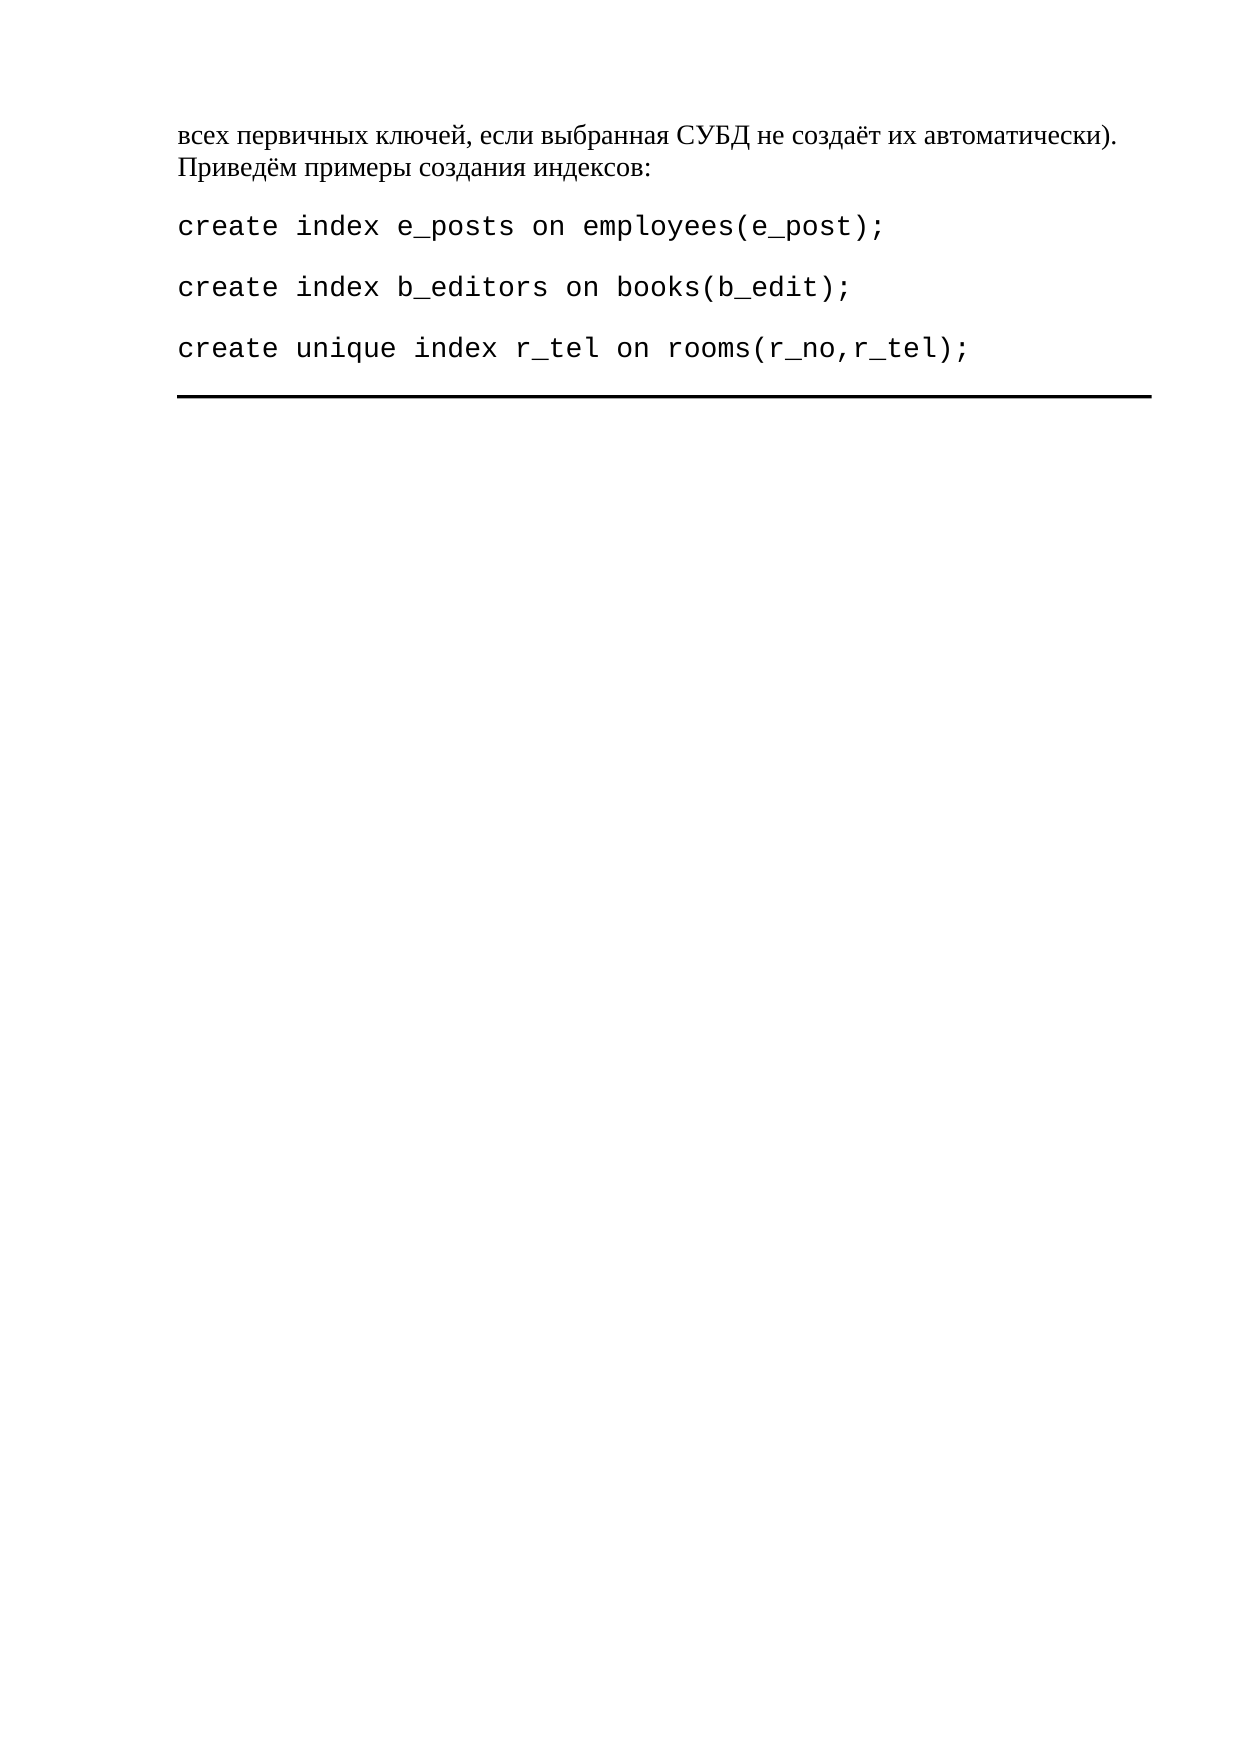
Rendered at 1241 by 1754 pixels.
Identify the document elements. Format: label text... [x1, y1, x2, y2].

text create unique index r_tel on rooms(r_no,r_tel); [177, 334, 1152, 366]
text create index e_posts on employees(e_post); [177, 212, 1152, 244]
text create index b_editors on books(b_edit); [177, 273, 1152, 305]
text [177, 118, 1152, 183]
